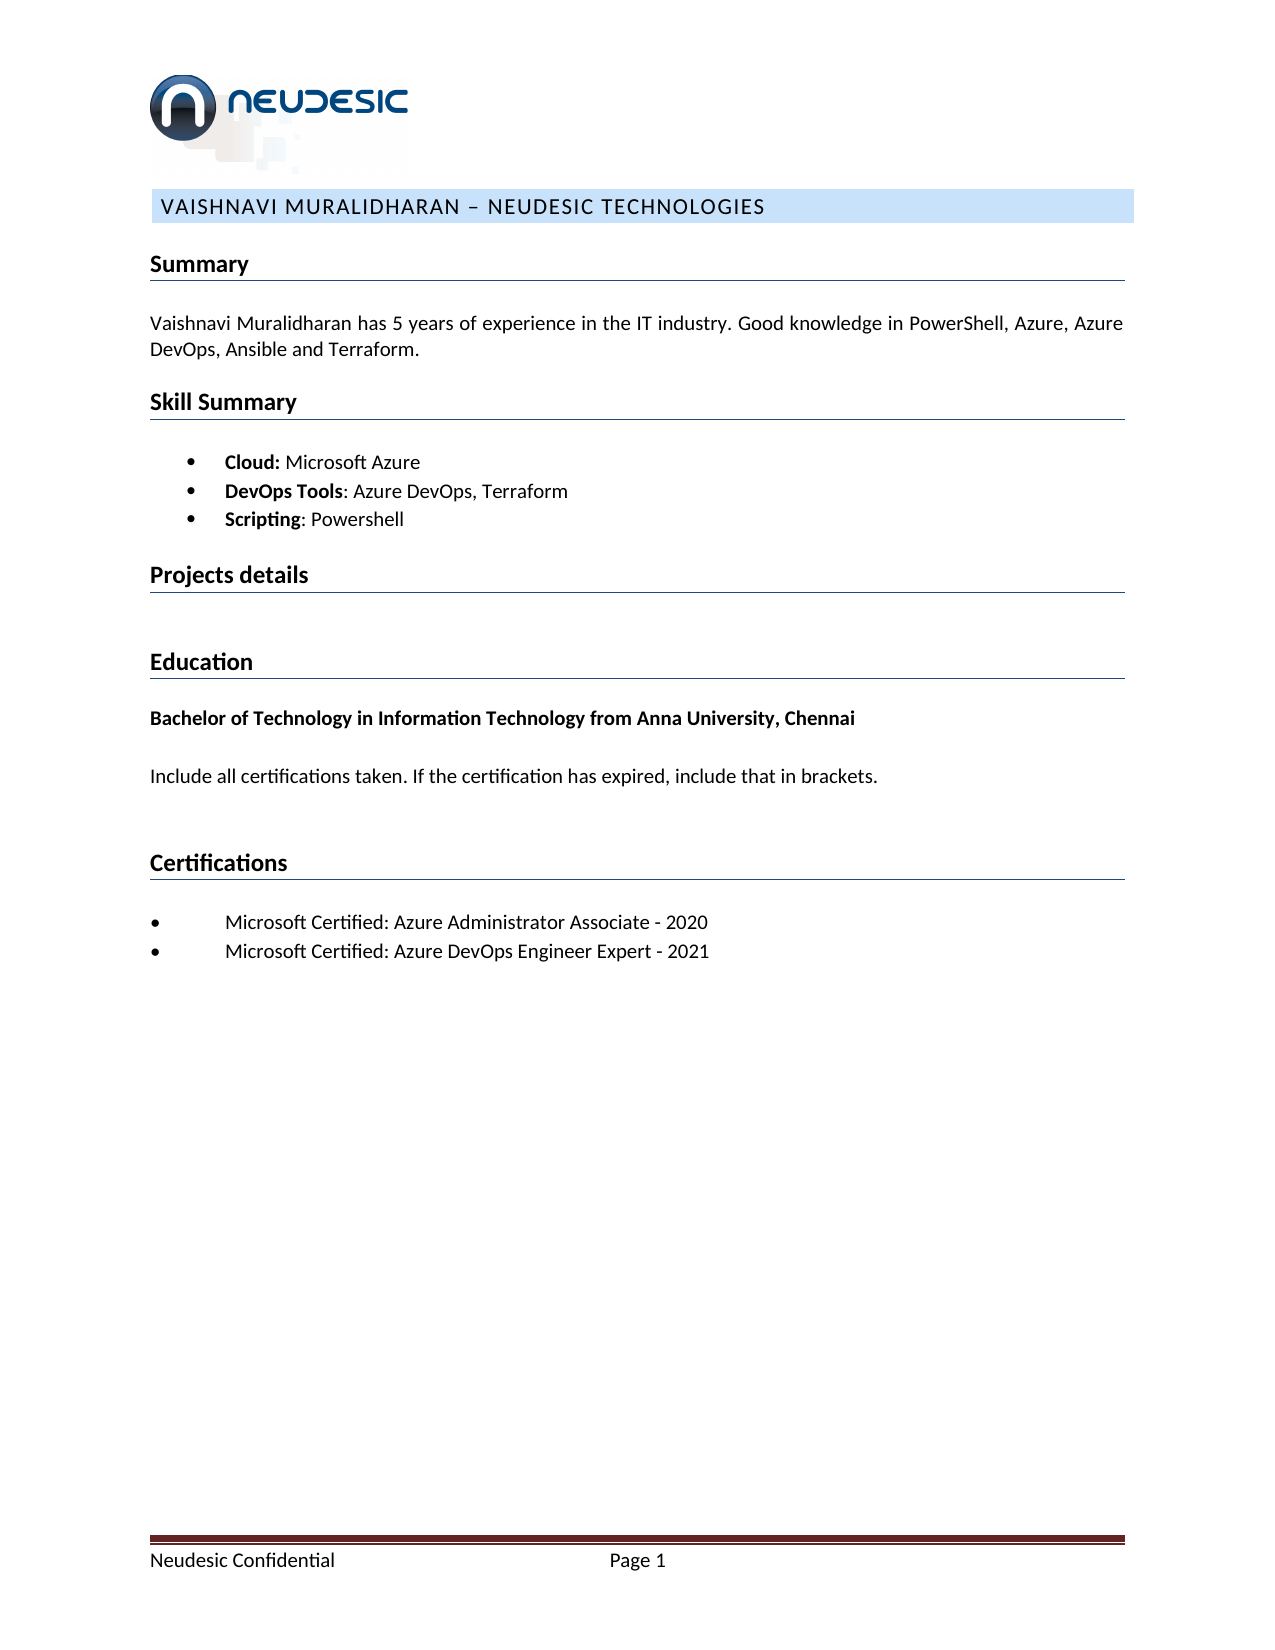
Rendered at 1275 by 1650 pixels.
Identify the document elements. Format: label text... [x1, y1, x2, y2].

list Scripting: Powershell [187, 506, 1125, 532]
text Education [150, 646, 1125, 678]
text Skill Summary [150, 386, 1125, 419]
text Certifications [150, 847, 1125, 879]
list DevOps Tools: Azure DevOps, Terraform [187, 478, 1125, 504]
list Cloud: Microsoft Azure [187, 449, 1125, 474]
text Bachelor of Technology in Information Technology from Anna University, Chennai [150, 705, 1125, 730]
text Summary [150, 248, 1125, 280]
text • Microsoft Certified: Azure DevOps Engineer Expert - 2021 [150, 939, 1125, 964]
text Vaishnavi Muralidharan has 5 years of experience in the IT industry. Good knowledge in PowerShell, Azure, Azure DevOps, Ansible and Terraform. [150, 311, 1125, 361]
subtitle VAISHNAVI MURALIDHARAN – Neudesic Technologies [153, 191, 1133, 222]
text Include all certifications taken. If the certification has expired, include that in brackets. [150, 763, 1125, 789]
text Projects details [150, 559, 1125, 592]
text • Microsoft Certified: Azure Administrator Associate - 2020 [150, 909, 1125, 935]
